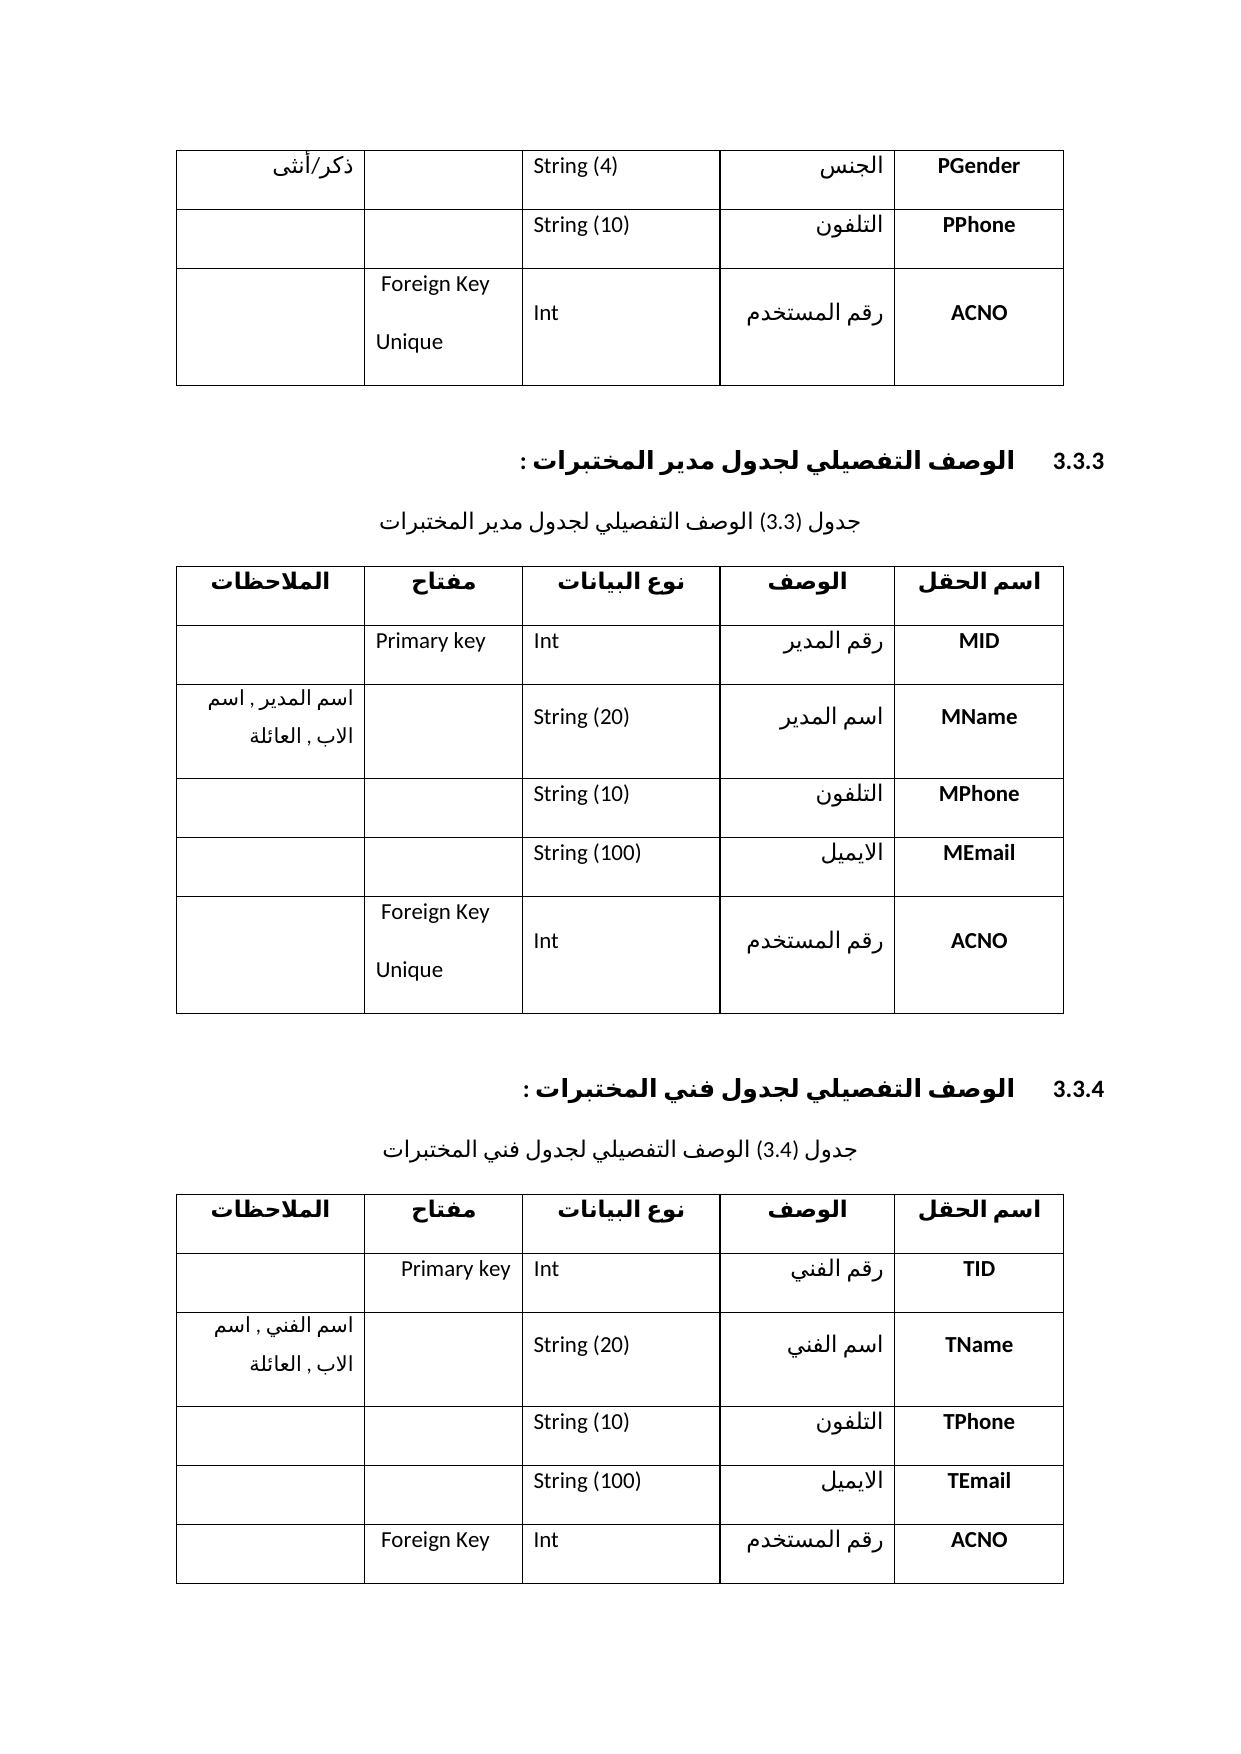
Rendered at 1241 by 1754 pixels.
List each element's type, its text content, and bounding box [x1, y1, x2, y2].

table_cell String (20) [523, 1313, 719, 1406]
table_cell ACNO [895, 269, 1063, 385]
table_cell التلفون [721, 1407, 894, 1465]
table_cell [177, 1525, 364, 1583]
table_cell اسم المدير [721, 685, 894, 778]
table_header نوع البيانات [523, 567, 719, 625]
table_cell MPhone [895, 779, 1063, 837]
table_cell ذكر/أنثى [177, 151, 364, 209]
table_cell [177, 779, 364, 837]
table_cell Foreign Key Unique [365, 269, 522, 385]
table_cell String (20) [523, 685, 719, 778]
text جدول (3.4) الوصف التفصيلي لجدول فني المختبرات [187, 1135, 1053, 1163]
table_cell [365, 779, 522, 837]
table_header اسم الحقل [895, 1195, 1063, 1253]
table_header مفتاح [365, 1195, 522, 1253]
table_cell الايميل [721, 1466, 894, 1524]
table_header نوع البيانات [523, 1195, 719, 1253]
table_cell [365, 151, 522, 209]
table_cell Foreign Key Unique [365, 1525, 522, 1583]
table_cell رقم المدير [721, 626, 894, 684]
table_cell String (10) [523, 779, 719, 837]
table_cell [177, 1466, 364, 1524]
table_cell TEmail [895, 1466, 1063, 1524]
table_cell Primary key [365, 626, 522, 684]
table_cell [365, 210, 522, 268]
table_cell String (4) [523, 151, 719, 209]
table_cell [177, 269, 364, 385]
table_cell String (10) [523, 1407, 719, 1465]
table_cell رقم الفني [721, 1254, 894, 1312]
table_cell [177, 1254, 364, 1312]
table_cell [177, 838, 364, 896]
table_cell PPhone [895, 210, 1063, 268]
table_cell Int [523, 269, 719, 385]
table_cell ACNO [895, 1525, 1063, 1583]
table_cell MID [895, 626, 1063, 684]
table_cell Int [523, 1254, 719, 1312]
table_cell اسم الفني , اسم الاب , العائلة [177, 1313, 364, 1406]
list الوصف التفصيلي لجدول فني المختبرات : [187, 1073, 1053, 1103]
table_cell PGender [895, 151, 1063, 209]
table_cell MEmail [895, 838, 1063, 896]
table_cell [365, 1313, 522, 1406]
table_header الملاحظات [177, 567, 364, 625]
table_cell String (100) [523, 838, 719, 896]
table_cell التلفون [721, 779, 894, 837]
table_header الوصف [721, 567, 894, 625]
table_cell [177, 210, 364, 268]
table_cell TName [895, 1313, 1063, 1406]
table_cell [365, 1407, 522, 1465]
table_cell Primary key [365, 1254, 522, 1312]
table_cell Int [523, 626, 719, 684]
text جدول (3.3) الوصف التفصيلي لجدول مدير المختبرات [187, 507, 1053, 535]
table_cell اسم المدير , اسم الاب , العائلة [177, 685, 364, 778]
table_cell [177, 1407, 364, 1465]
table_cell اسم الفني [721, 1313, 894, 1406]
table_cell [177, 897, 364, 1013]
table_cell رقم المستخدم [721, 1525, 894, 1583]
table_cell [365, 685, 522, 778]
table_cell رقم المستخدم [721, 897, 894, 1013]
table_cell رقم المستخدم [721, 269, 894, 385]
table_header الملاحظات [177, 1195, 364, 1253]
table_cell ACNO [895, 897, 1063, 1013]
table_cell TPhone [895, 1407, 1063, 1465]
table_cell الجنس [721, 151, 894, 209]
table_cell Foreign Key Unique [365, 897, 522, 1013]
list الوصف التفصيلي لجدول مدير المختبرات : [187, 445, 1053, 475]
table_cell [177, 626, 364, 684]
table_cell [365, 1466, 522, 1524]
table_header الوصف [721, 1195, 894, 1253]
table_cell Int [523, 1525, 719, 1583]
table_cell الايميل [721, 838, 894, 896]
table_cell String (100) [523, 1466, 719, 1524]
table_cell [365, 838, 522, 896]
table_cell MName [895, 685, 1063, 778]
table_cell Int [523, 897, 719, 1013]
table_cell String (10) [523, 210, 719, 268]
table_cell التلفون [721, 210, 894, 268]
table_header مفتاح [365, 567, 522, 625]
table_header اسم الحقل [895, 567, 1063, 625]
table_cell TID [895, 1254, 1063, 1312]
